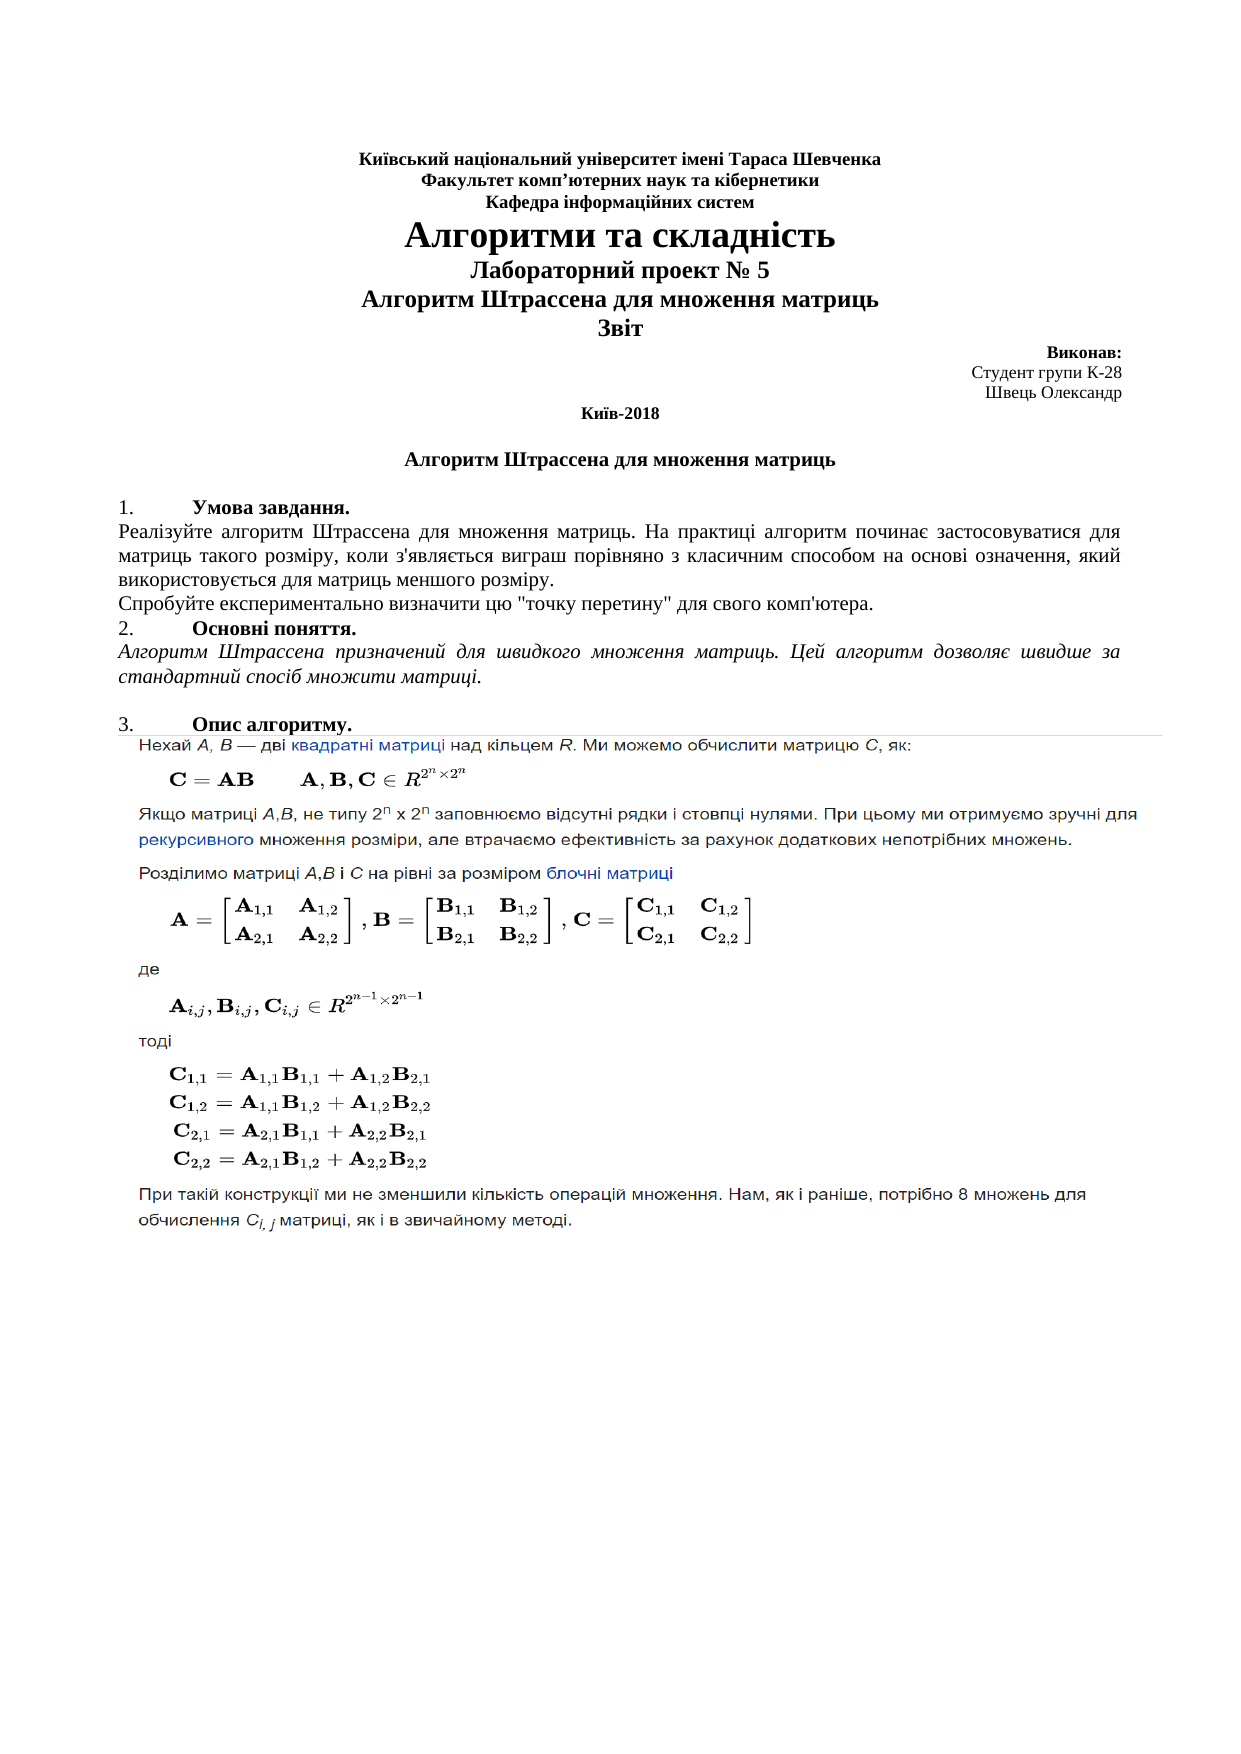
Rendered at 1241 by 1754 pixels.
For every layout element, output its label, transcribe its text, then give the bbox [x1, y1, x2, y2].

text Факультет комп’ютерних наук та кібернетики [118, 169, 1122, 191]
picture [118, 735, 1163, 1233]
list Опис алгоритму. [118, 712, 1122, 735]
text Звіт [118, 313, 1122, 342]
text Лабораторний проект № 5 [118, 255, 1122, 284]
text Київ-2018 [118, 403, 1122, 423]
text Алгоритми та складність [118, 212, 1122, 255]
text Виконав: [118, 342, 1122, 362]
text Реалізуйте алгоритм Штрассена для множення матриць. На практиці алгоритм починає застосовуватися для матриць такого розміру, коли з'являється виграш порівняно з класичним способом на основі означення, який використовується для матриць меншого розміру. [118, 519, 1122, 591]
list Алгоритм Штрассена для множення матриць [118, 447, 1122, 471]
text Студент групи К-28 [118, 362, 1122, 382]
list Основні поняття. [118, 615, 1122, 639]
text Швець Олександр [118, 382, 1122, 403]
list Спробуйте експериментально визначити цю "точку перетину" для свого комп'ютера. [118, 591, 1122, 615]
text Київський національний університет імені Тараса Шевченка [118, 148, 1122, 169]
text Кафедра інформаційних систем [118, 191, 1122, 212]
text Алгоритм Штрассена для множення матриць [118, 284, 1122, 313]
list Умова завдання. [118, 495, 1122, 519]
text Алгоритм Штрассена призначений для швидкого множення матриць. Цей алгоритм дозволяє швидше за стандартний спосіб множити матриці. [118, 639, 1122, 688]
